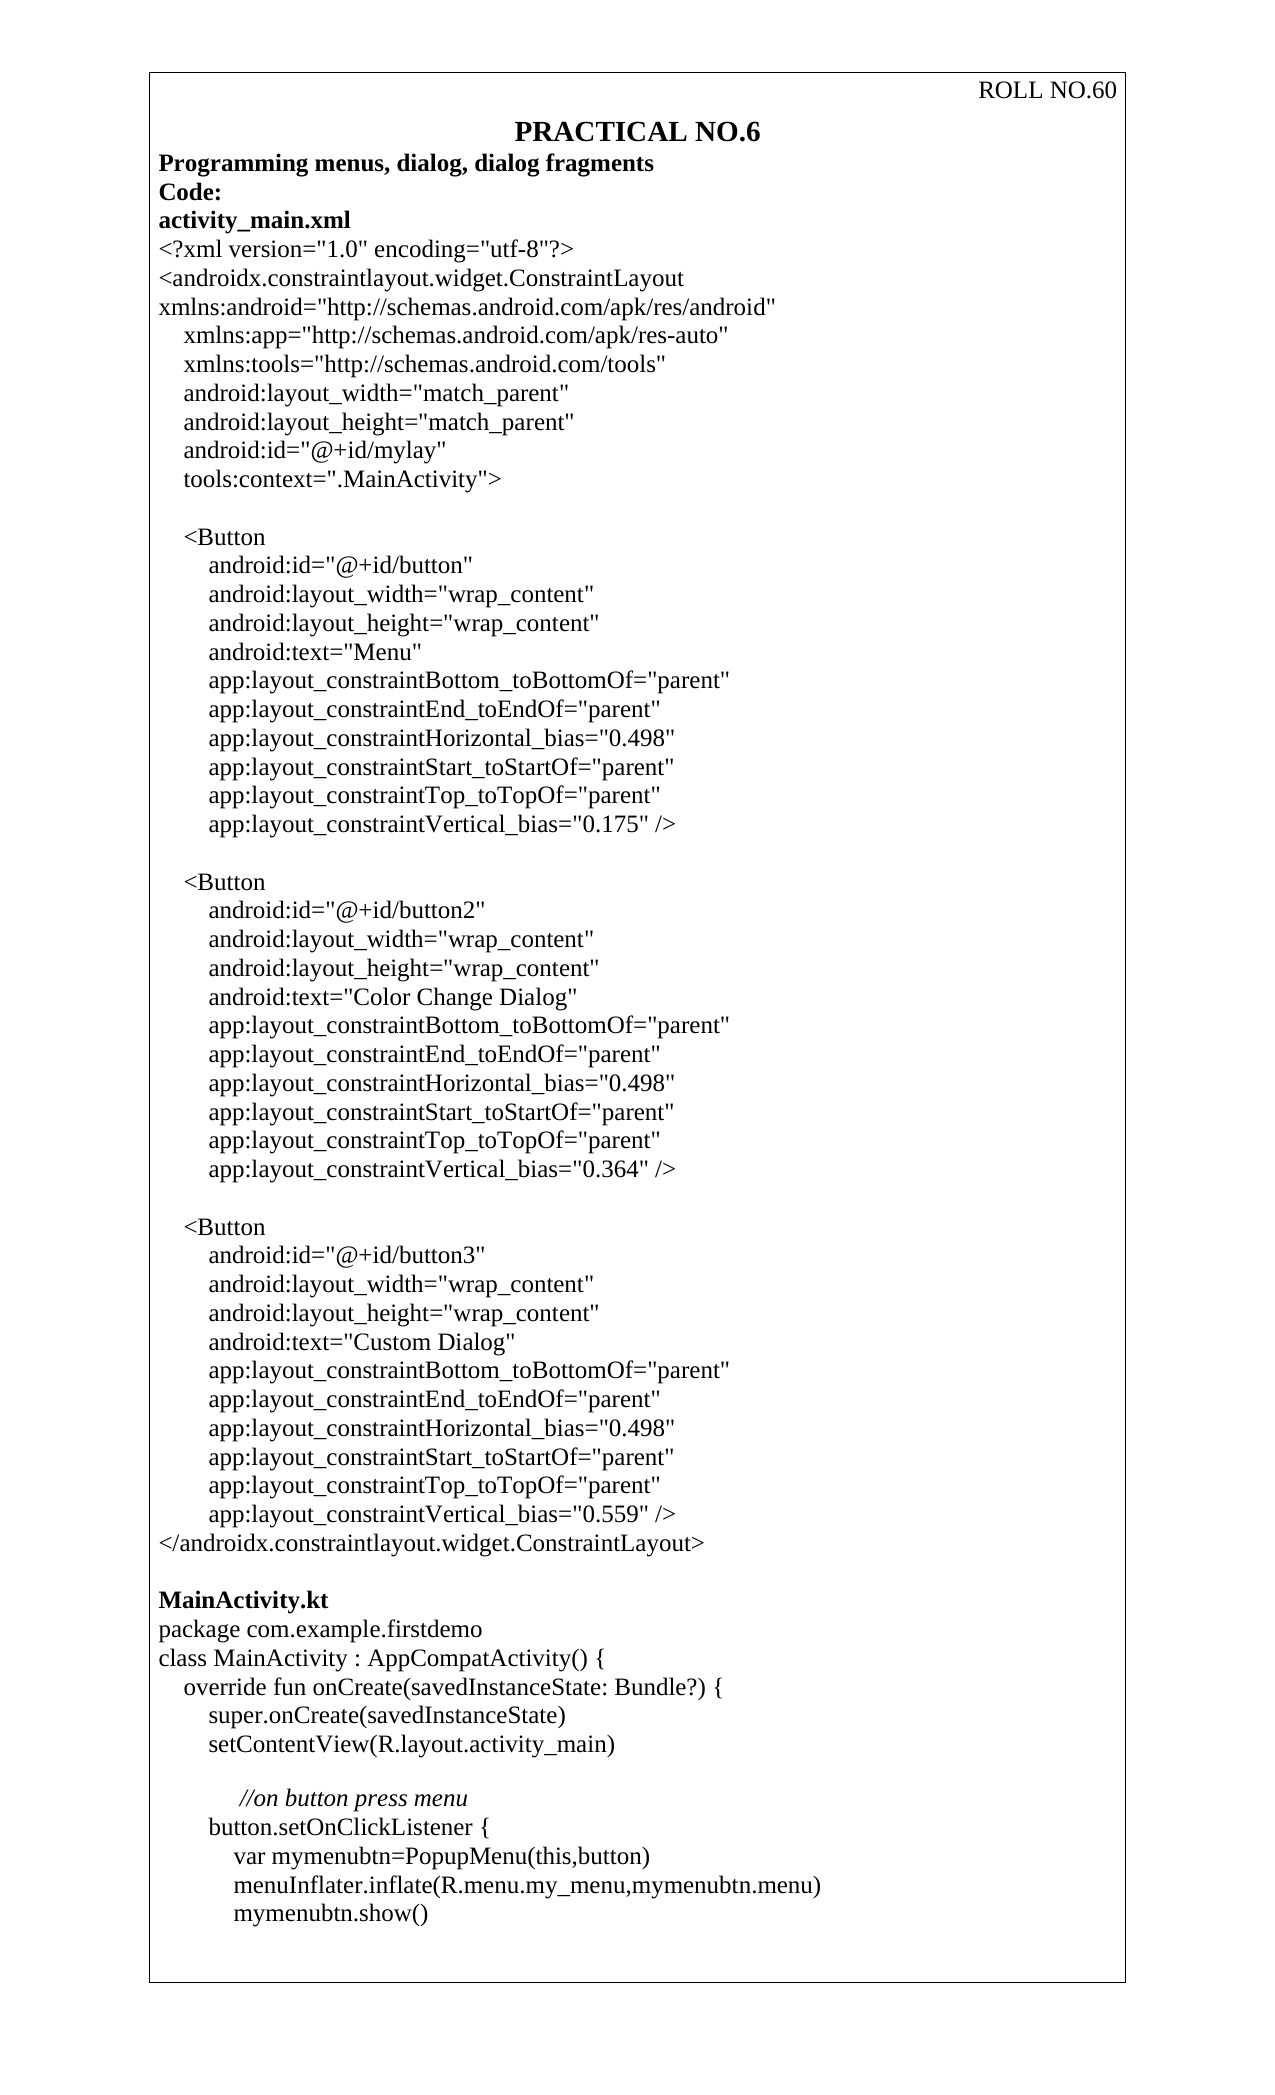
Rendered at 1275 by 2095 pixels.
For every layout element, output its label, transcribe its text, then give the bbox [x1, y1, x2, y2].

text Programming menus, dialog, dialog fragments [158, 148, 1117, 177]
text <?xml version="1.0" encoding="utf-8"?> <androidx.constraintlayout.widget.ConstraintLayout xmlns:android="http://schemas.android.com/apk/res/android" xmlns:app="http://schemas.android.com/apk/res-auto" xmlns:tools="http://schemas.android.com/tools" android:layout_width="match_parent" android:layout_height="match_parent" android:id="@+id/mylay" tools:context=".MainActivity"> <Button android:id="@+id/button" android:layout_width="wrap_content" android:layout_height="wrap_content" android:text="Menu" app:layout_constraintBottom_toBottomOf="parent" app:layout_constraintEnd_toEndOf="parent" app:layout_constraintHorizontal_bias="0.498" app:layout_constraintStart_toStartOf="parent" app:layout_constraintTop_toTopOf="parent" app:layout_constraintVertical_bias="0.175" /> <Button android:id="@+id/button2" android:layout_width="wrap_content" android:layout_height="wrap_content" android:text="Color Change Dialog" app:layout_constraintBottom_toBottomOf="parent" app:layout_constraintEnd_toEndOf="parent" app:layout_constraintHorizontal_bias="0.498" app:layout_constraintStart_toStartOf="parent" app:layout_constraintTop_toTopOf="parent" app:layout_constraintVertical_bias="0.364" /> <Button android:id="@+id/button3" android:layout_width="wrap_content" android:layout_height="wrap_content" android:text="Custom Dialog" app:layout_constraintBottom_toBottomOf="parent" app:layout_constraintEnd_toEndOf="parent" app:layout_constraintHorizontal_bias="0.498" app:layout_constraintStart_toStartOf="parent" app:layout_constraintTop_toTopOf="parent" app:layout_constraintVertical_bias="0.559" /> </androidx.constraintlayout.widget.ConstraintLayout> [158, 234, 1117, 1557]
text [158, 1783, 1117, 1956]
text PRACTICAL NO.6 [158, 114, 1117, 148]
text activity_main.xml [158, 206, 1117, 234]
text package com.example.firstdemo class MainActivity : AppCompatActivity() { override fun onCreate(savedInstanceState: Bundle?) { super.onCreate(savedInstanceState) setContentView(R.layout.activity_main) [158, 1614, 1117, 1783]
text Code: [158, 177, 1117, 206]
text MainActivity.kt [158, 1586, 1117, 1614]
